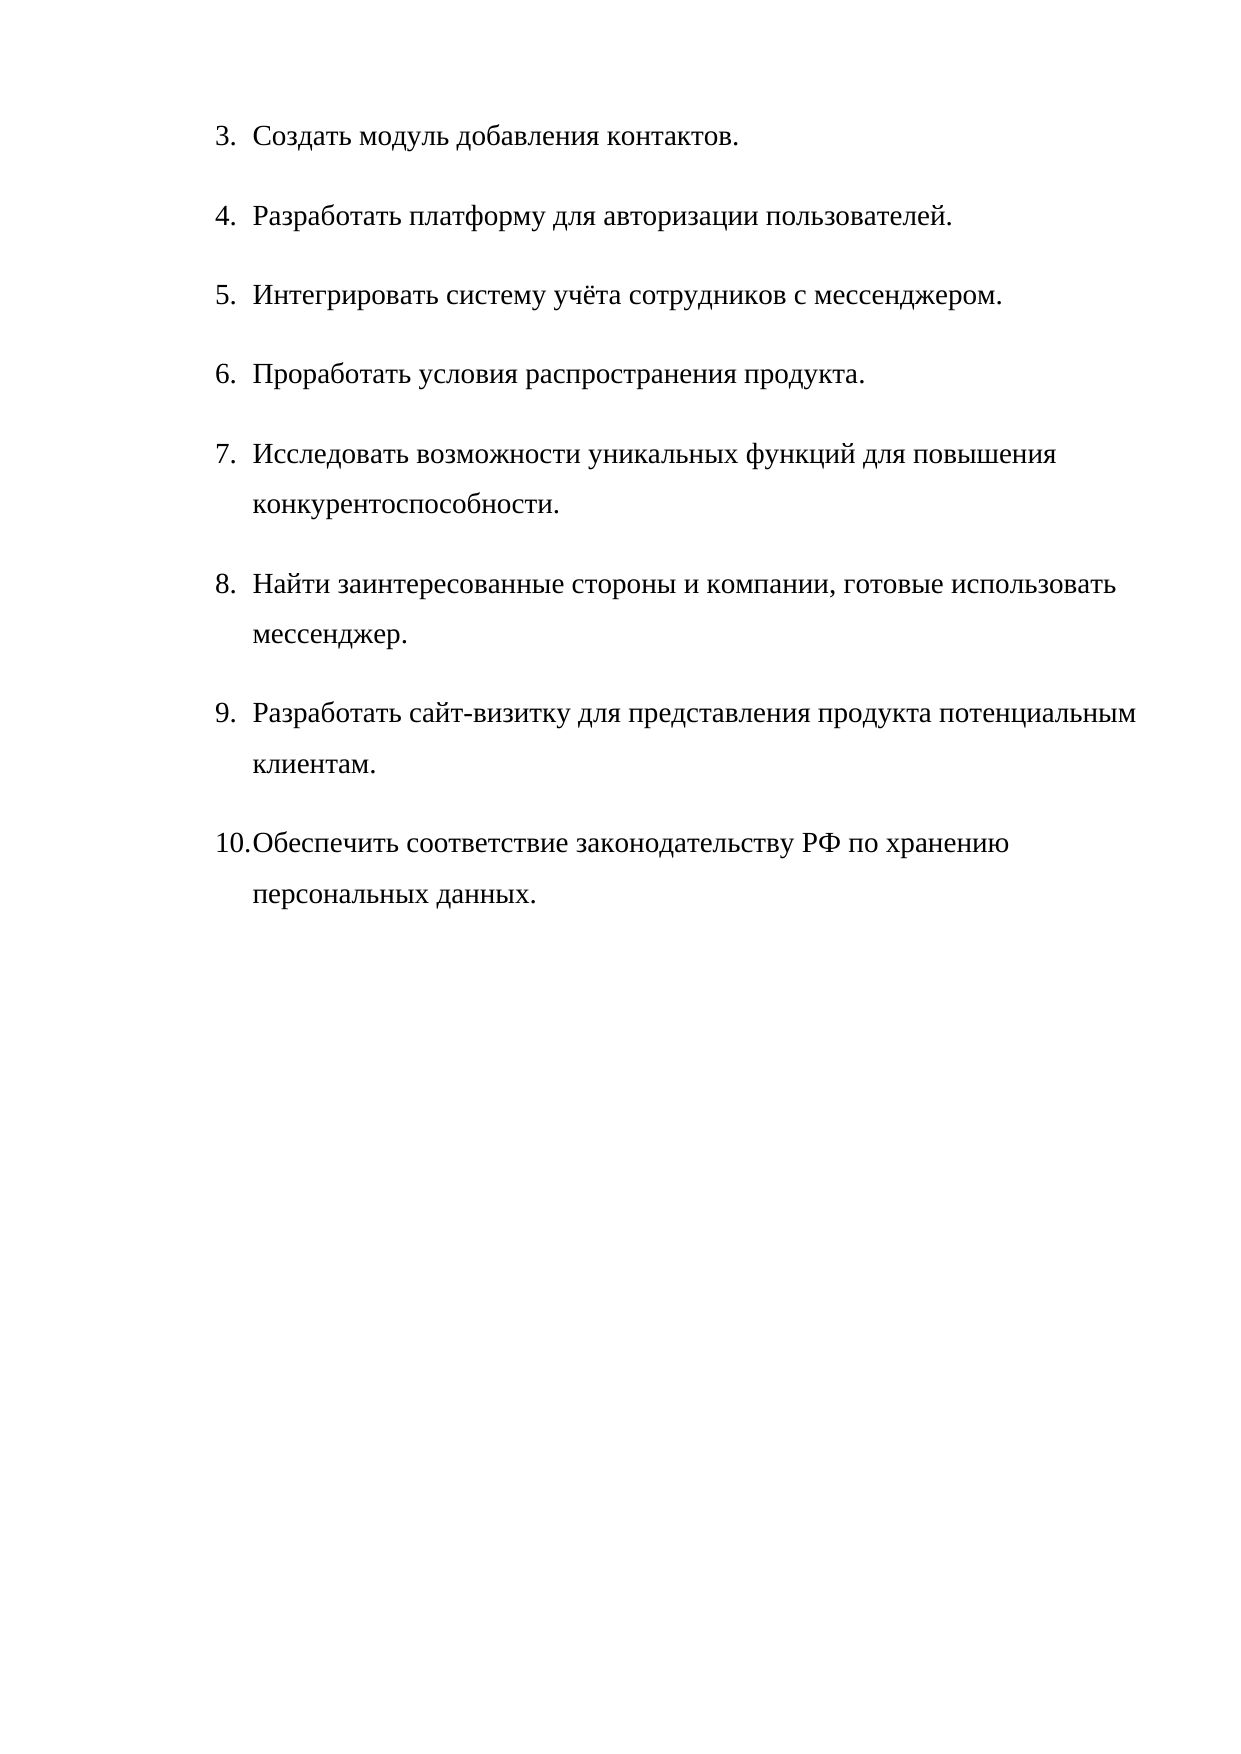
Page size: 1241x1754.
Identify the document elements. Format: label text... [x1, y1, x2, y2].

list Интегрировать систему учёта сотрудников с мессенджером. [215, 277, 1151, 311]
list Разработать платформу для авторизации пользователей. [215, 198, 1151, 231]
list Исследовать возможности уникальных функций для повышения конкурентоспособности. [215, 436, 1151, 520]
list Найти заинтересованные стороны и компании, готовые использовать мессенджер. [215, 566, 1151, 650]
list Создать модуль добавления контактов. [215, 118, 1151, 152]
list Проработать условия распространения продукта. [215, 357, 1151, 390]
list Обеспечить соответствие законодательству РФ по хранению персональных данных. [215, 825, 1151, 909]
list Разработать сайт-визитку для представления продукта потенциальным клиентам. [215, 696, 1151, 779]
